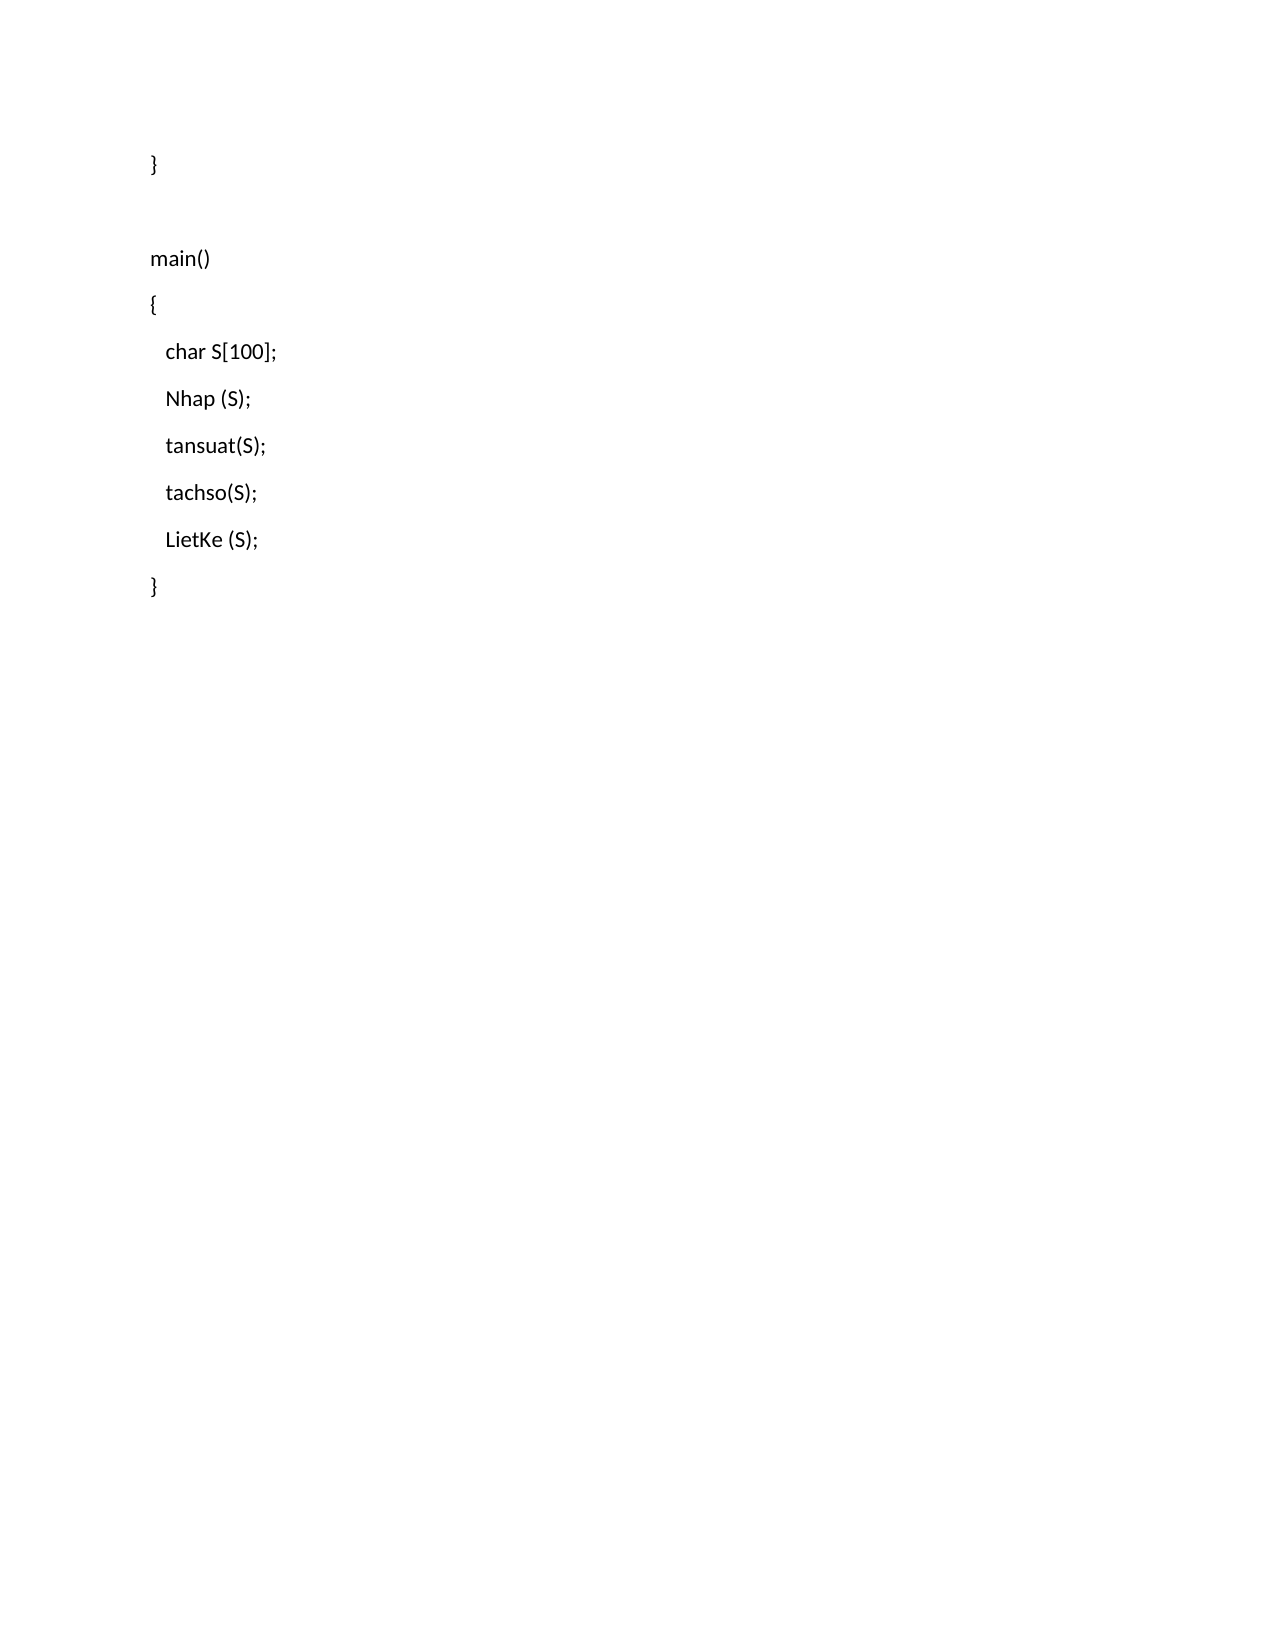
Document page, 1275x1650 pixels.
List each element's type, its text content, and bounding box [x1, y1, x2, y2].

text tachso(S); [150, 478, 1125, 506]
text main() [150, 244, 1125, 272]
text char S[100]; [150, 337, 1125, 366]
text Nhap (S); [150, 384, 1125, 412]
text LietKe (S); [150, 525, 1125, 553]
text { [150, 291, 1125, 319]
text } [150, 572, 1125, 600]
text } [150, 150, 1125, 178]
text tansuat(S); [150, 431, 1125, 459]
